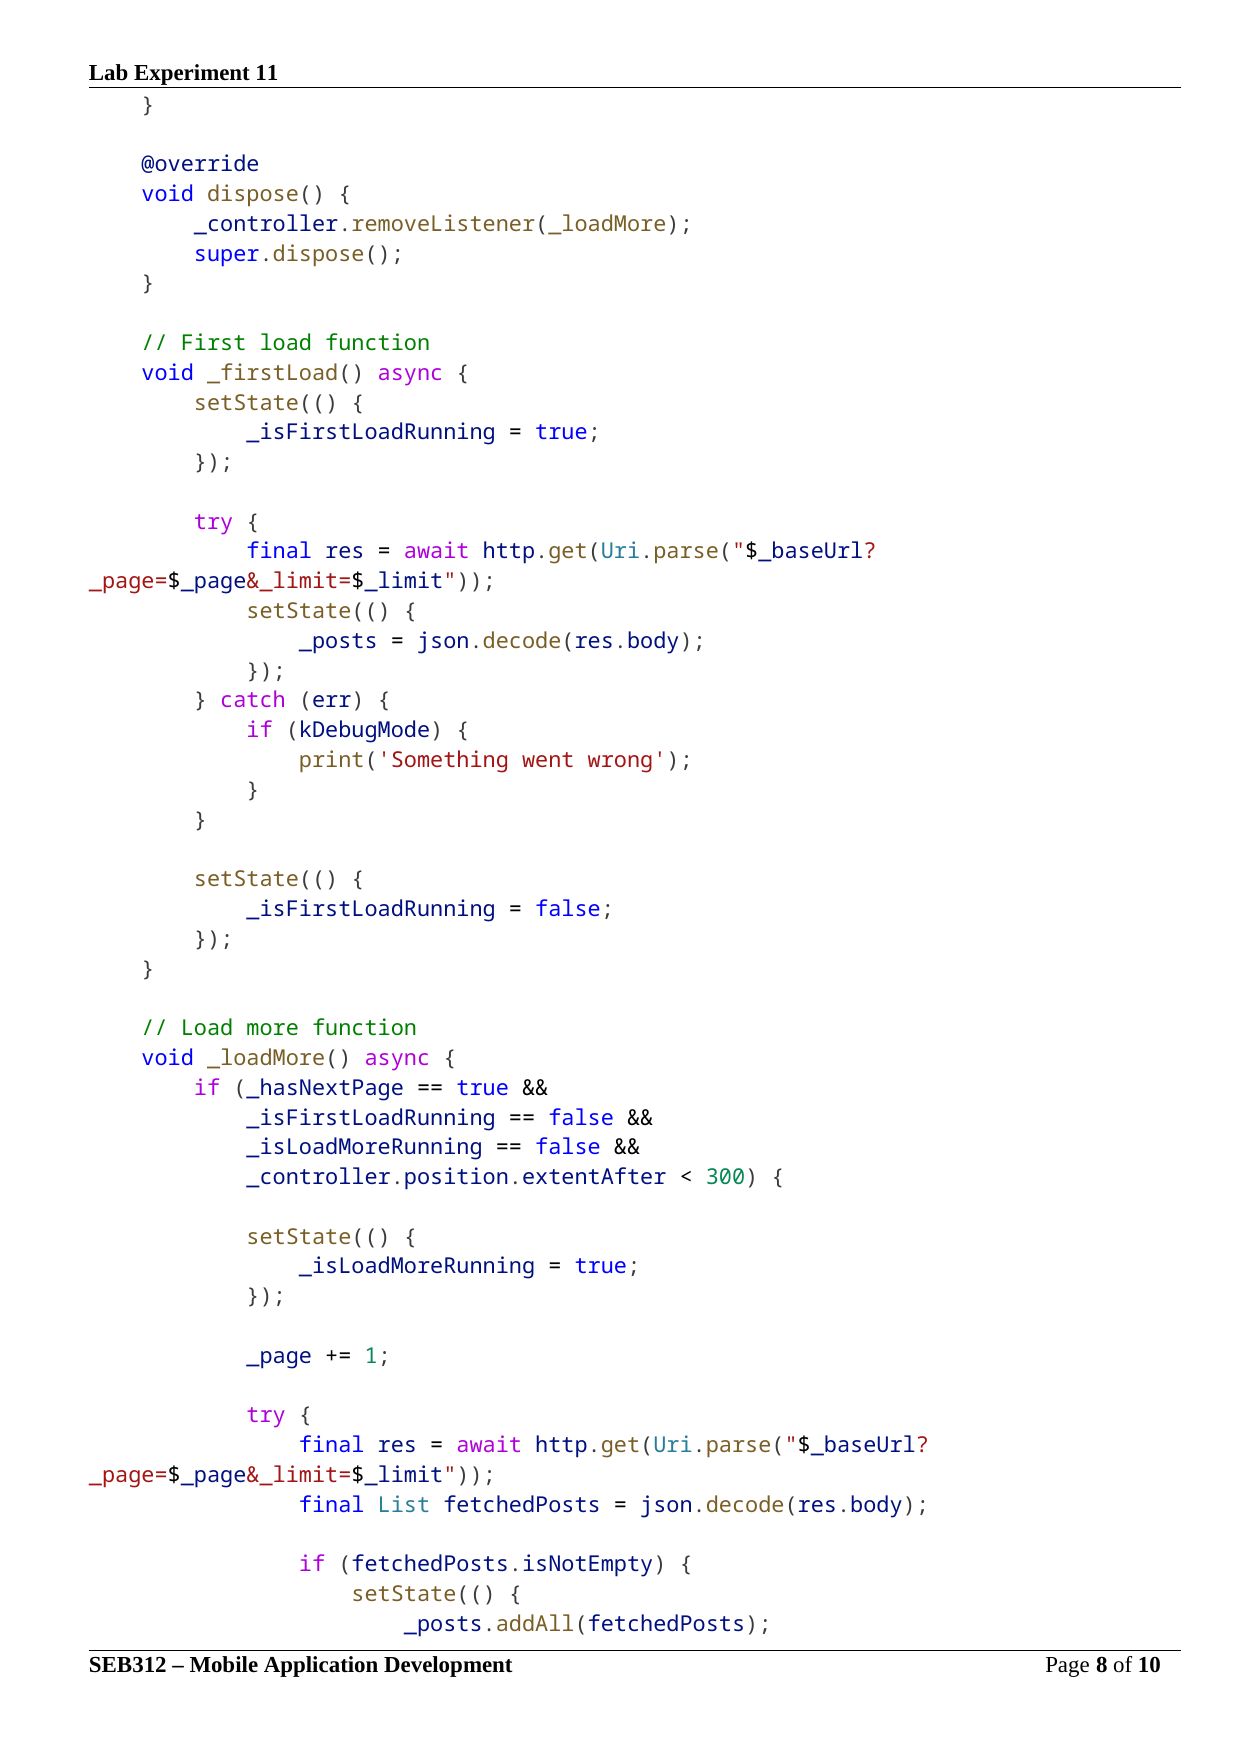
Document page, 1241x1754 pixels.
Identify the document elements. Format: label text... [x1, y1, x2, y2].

text final res = await http.get(Uri.parse("$_baseUrl?_page=$_page&_limit=$_limit")); [89, 535, 1181, 595]
text if (_hasNextPage == true && [89, 1072, 1181, 1101]
text setState(() { [89, 863, 1181, 893]
text try { [89, 506, 1181, 535]
text print('Something went wrong'); [89, 744, 1181, 774]
text } [89, 952, 1181, 982]
text void dispose() { [89, 178, 1181, 208]
text super.dispose(); [89, 237, 1181, 267]
text _controller.removeListener(_loadMore); [89, 208, 1181, 237]
text // Load more function [89, 1012, 1181, 1042]
text } [89, 803, 1181, 833]
text try { [89, 1399, 1181, 1429]
text final List fetchedPosts = json.decode(res.body); [89, 1489, 1181, 1518]
text }); [89, 654, 1181, 684]
text setState(() { [89, 386, 1181, 416]
text setState(() { [89, 1221, 1181, 1250]
text if (kDebugMode) { [89, 714, 1181, 744]
text _isFirstLoadRunning == false && [89, 1101, 1181, 1131]
text } [89, 88, 1181, 118]
text void _firstLoad() async { [89, 357, 1181, 386]
text setState(() { [89, 1578, 1181, 1608]
text } catch (err) { [89, 684, 1181, 714]
text _isLoadMoreRunning = true; [89, 1250, 1181, 1280]
text void _loadMore() async { [89, 1042, 1181, 1072]
text setState(() { [89, 595, 1181, 625]
text }); [89, 923, 1181, 952]
text _page += 1; [89, 1340, 1181, 1369]
text _isFirstLoadRunning = false; [89, 893, 1181, 923]
text }); [89, 446, 1181, 476]
text @override [89, 148, 1181, 178]
text } [89, 774, 1181, 803]
text // First load function [89, 327, 1181, 357]
text if (fetchedPosts.isNotEmpty) { [89, 1548, 1181, 1578]
text }); [89, 1280, 1181, 1310]
text _posts.addAll(fetchedPosts); [89, 1608, 1181, 1638]
text _controller.position.extentAfter < 300) { [89, 1161, 1181, 1191]
text _posts = json.decode(res.body); [89, 625, 1181, 654]
text final res = await http.get(Uri.parse("$_baseUrl?_page=$_page&_limit=$_limit")); [89, 1429, 1181, 1489]
text } [89, 267, 1181, 297]
text _isLoadMoreRunning == false && [89, 1131, 1181, 1161]
text _isFirstLoadRunning = true; [89, 416, 1181, 446]
